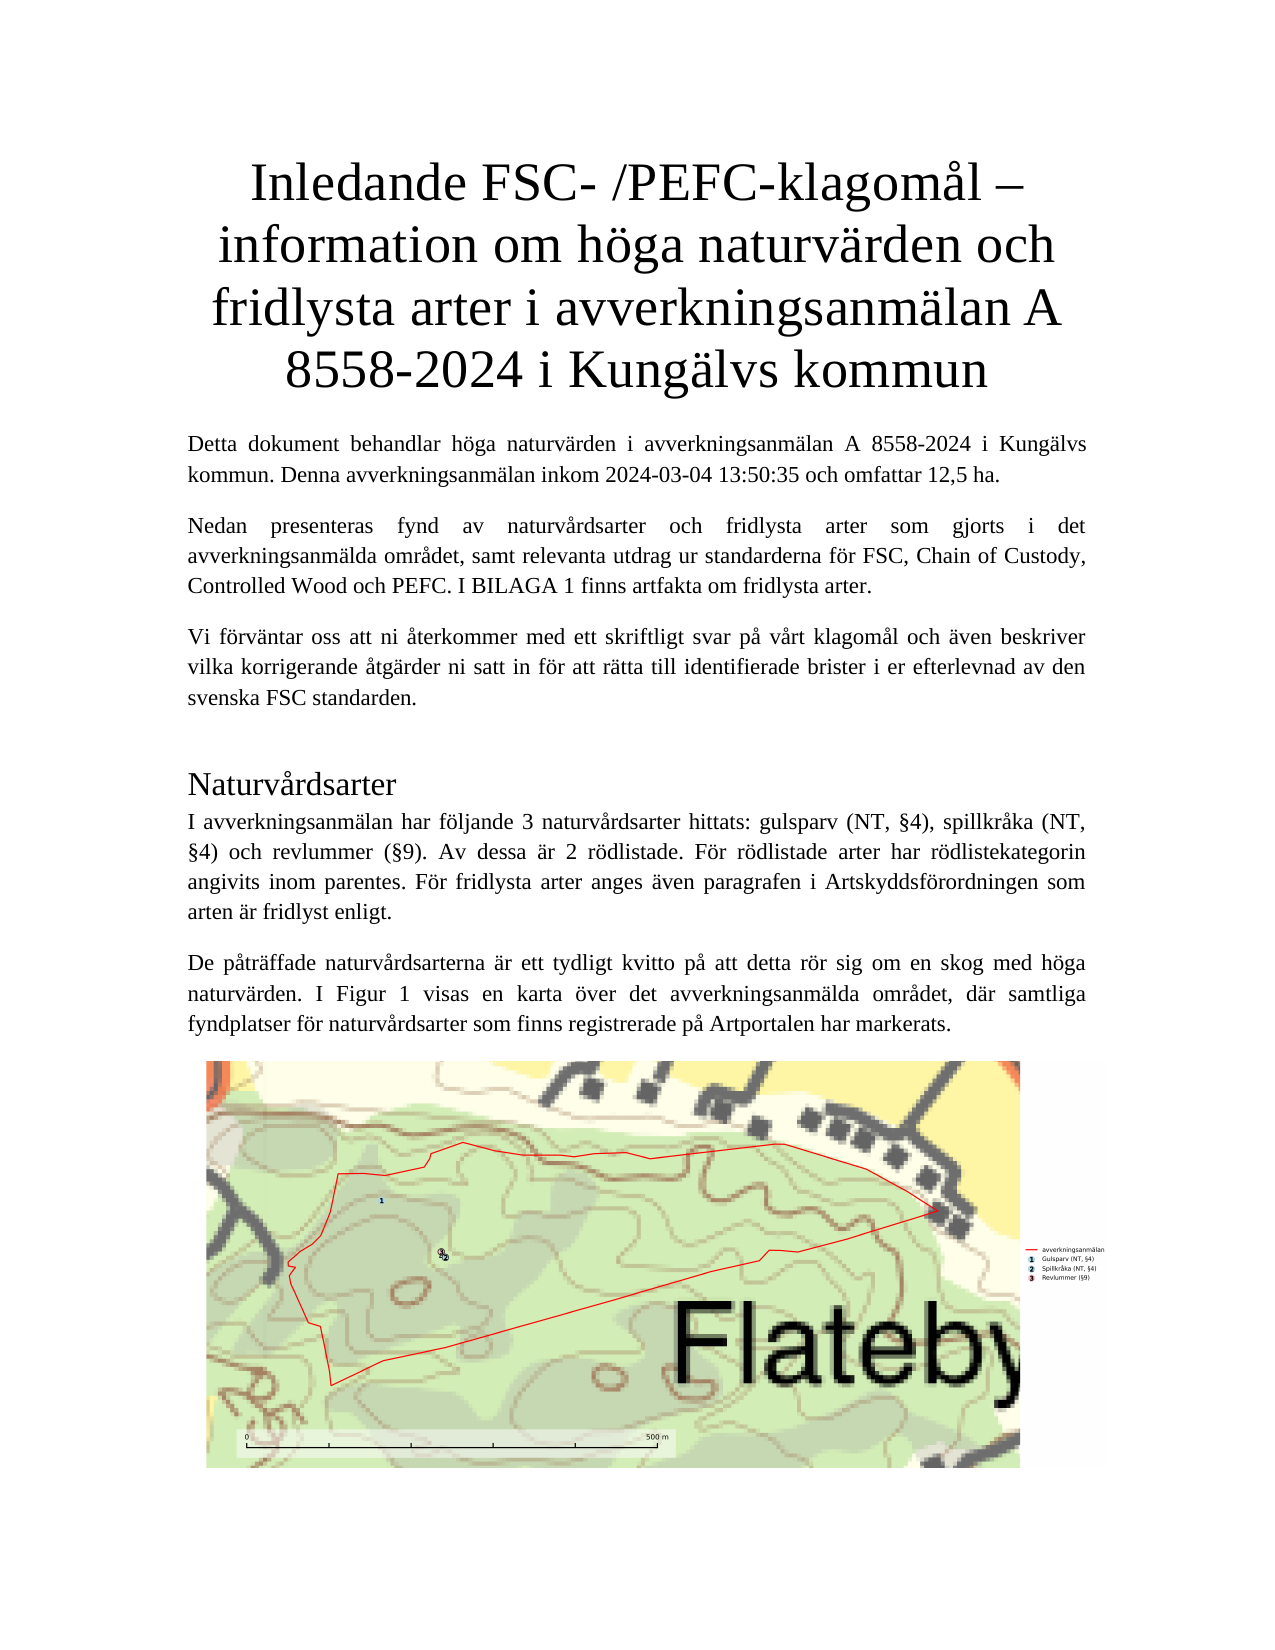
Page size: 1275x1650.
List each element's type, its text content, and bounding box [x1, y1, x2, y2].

text I avverkningsanmälan har följande 3 naturvårdsarter hittats: gulsparv (NT, §4), spillkråka (NT, §4) och revlummer (§9). Av dessa är 2 rödlistade. För rödlistade arter har rödlistekategorin angivits inom parentes. För fridlysta arter anges även paragrafen i Artskyddsförordningen som arten är fridlyst enligt. [187, 808, 1087, 925]
text De påträffade naturvårdsarterna är ett tydligt kvitto på att detta rör sig om en skog med höga naturvärden. I Figur 1 visas en karta över det avverkningsanmälda området, där samtliga fyndplatser för naturvårdsarter som finns registrerade på Artportalen har markerats. [187, 949, 1087, 1036]
text Detta dokument behandlar höga naturvärden i avverkningsanmälan A 8558-2024 i Kungälvs kommun. Denna avverkningsanmälan inkom 2024-03-04 13:50:35 och omfattar 12,5 ha. [187, 430, 1087, 487]
text Vi förväntar oss att ni återkommer med ett skriftligt svar på vårt klagomål och även beskriver vilka korrigerande åtgärder ni satt in för att rätta till identifierade brister i er efterlevnad av den svenska FSC standarden. [187, 623, 1087, 710]
picture [206, 1061, 1107, 1468]
text Nedan presenteras fynd av naturvårdsarter och fridlysta arter som gjorts i det avverkningsanmälda området, samt relevanta utdrag ur standarderna för FSC, Chain of Custody, Controlled Wood och PEFC. I BILAGA 1 finns artfakta om fridlysta arter. [187, 512, 1087, 598]
subtitle Naturvårdsarter [187, 764, 1087, 802]
title Inledande FSC- /PEFC-klagomål – information om höga naturvärden och fridlysta arter i avverkningsanmälan A 8558-2024 i Kungälvs kommun [187, 150, 1087, 399]
